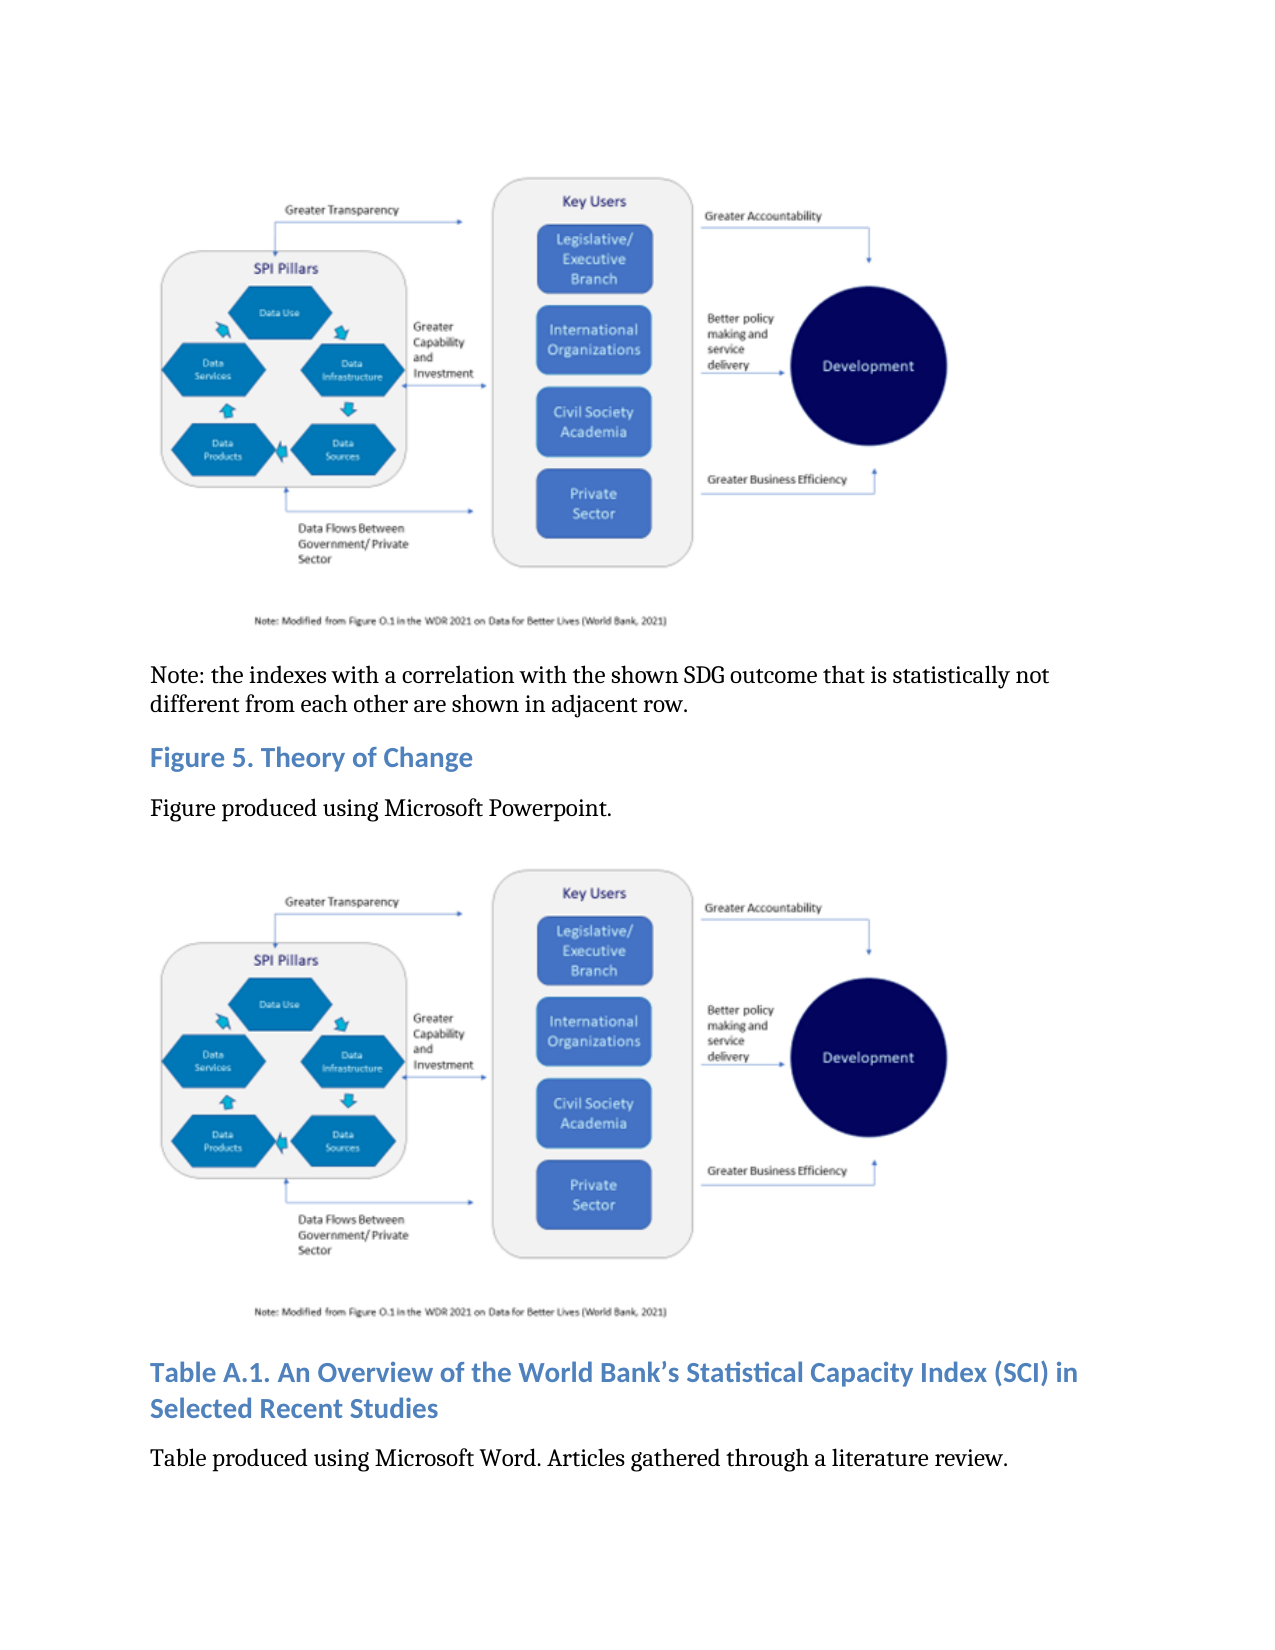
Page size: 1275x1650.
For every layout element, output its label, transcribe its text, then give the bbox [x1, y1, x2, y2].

subtitle Figure 5. Theory of Change [150, 739, 1125, 775]
text Note: the indexes with a correlation with the shown SDG outcome that is statistically not different from each other are shown in adjacent row. [150, 661, 1125, 718]
text Table produced using Microsoft Word. Articles gathered through a literature review. [150, 1444, 1125, 1473]
picture [150, 150, 1025, 643]
picture [150, 841, 1025, 1334]
text Figure produced using Microsoft Powerpoint. [150, 794, 1125, 822]
subtitle Table A.1. An Overview of the World Bank’s Statistical Capacity Index (SCI) in Selected Recent Studies [150, 1354, 1125, 1425]
